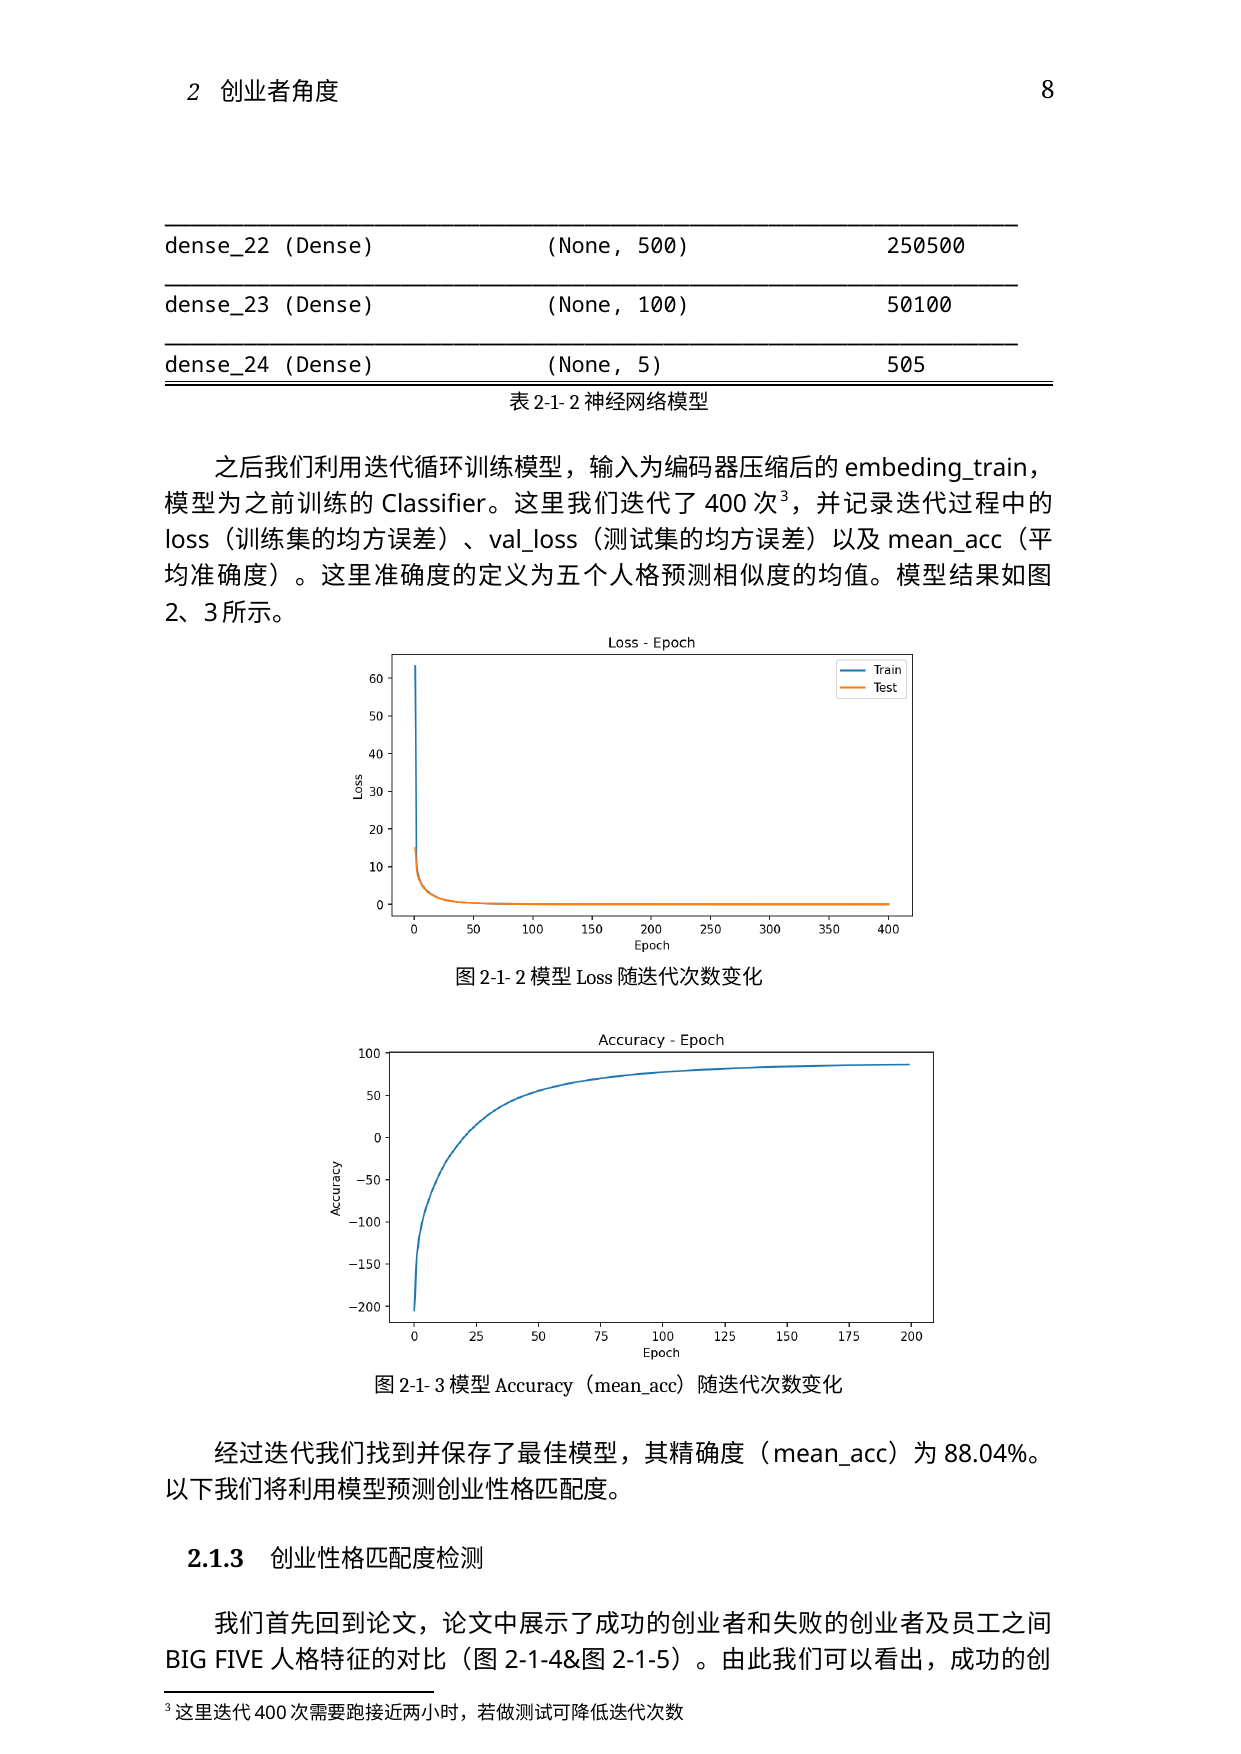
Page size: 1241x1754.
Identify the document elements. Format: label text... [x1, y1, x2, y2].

text 之后我们利用迭代循环训练模型，输入为编码器压缩后的embeding_train，模型为之前训练的Classifier。这里我们迭代了400次，并记录迭代过程中的loss（训练集的均方误差）、val_loss（测试集的均方误差）以及mean_acc（平均准确度）。这里准确度的定义为五个人格预测相似度的均值。模型结果如图2、3所示。 [164, 447, 1053, 628]
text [164, 1603, 1053, 1676]
picture [344, 628, 920, 960]
picture [322, 1025, 942, 1368]
text _________________________________________________________________ [164, 319, 1053, 349]
text 图2-1- 2 模型Loss随迭代次数变化 [164, 961, 1053, 991]
subtitle 创业性格匹配度检测 [187, 1538, 1053, 1575]
text dense_24 (Dense) (None, 5) 505 [164, 349, 1053, 386]
text dense_22 (Dense) (None, 500) 250500 [164, 230, 1053, 259]
text 经过迭代我们找到并保存了最佳模型，其精确度（mean_acc）为88.04%。以下我们将利用模型预测创业性格匹配度。 [164, 1433, 1053, 1506]
text 表2-1- 2 神经网络模型 [164, 386, 1053, 416]
text 图2-1- 3 模型Accuracy（mean_acc）随迭代次数变化 [164, 1368, 1053, 1398]
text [164, 259, 1053, 289]
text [164, 200, 1053, 230]
text dense_23 (Dense) (None, 100) 50100 [164, 289, 1053, 319]
